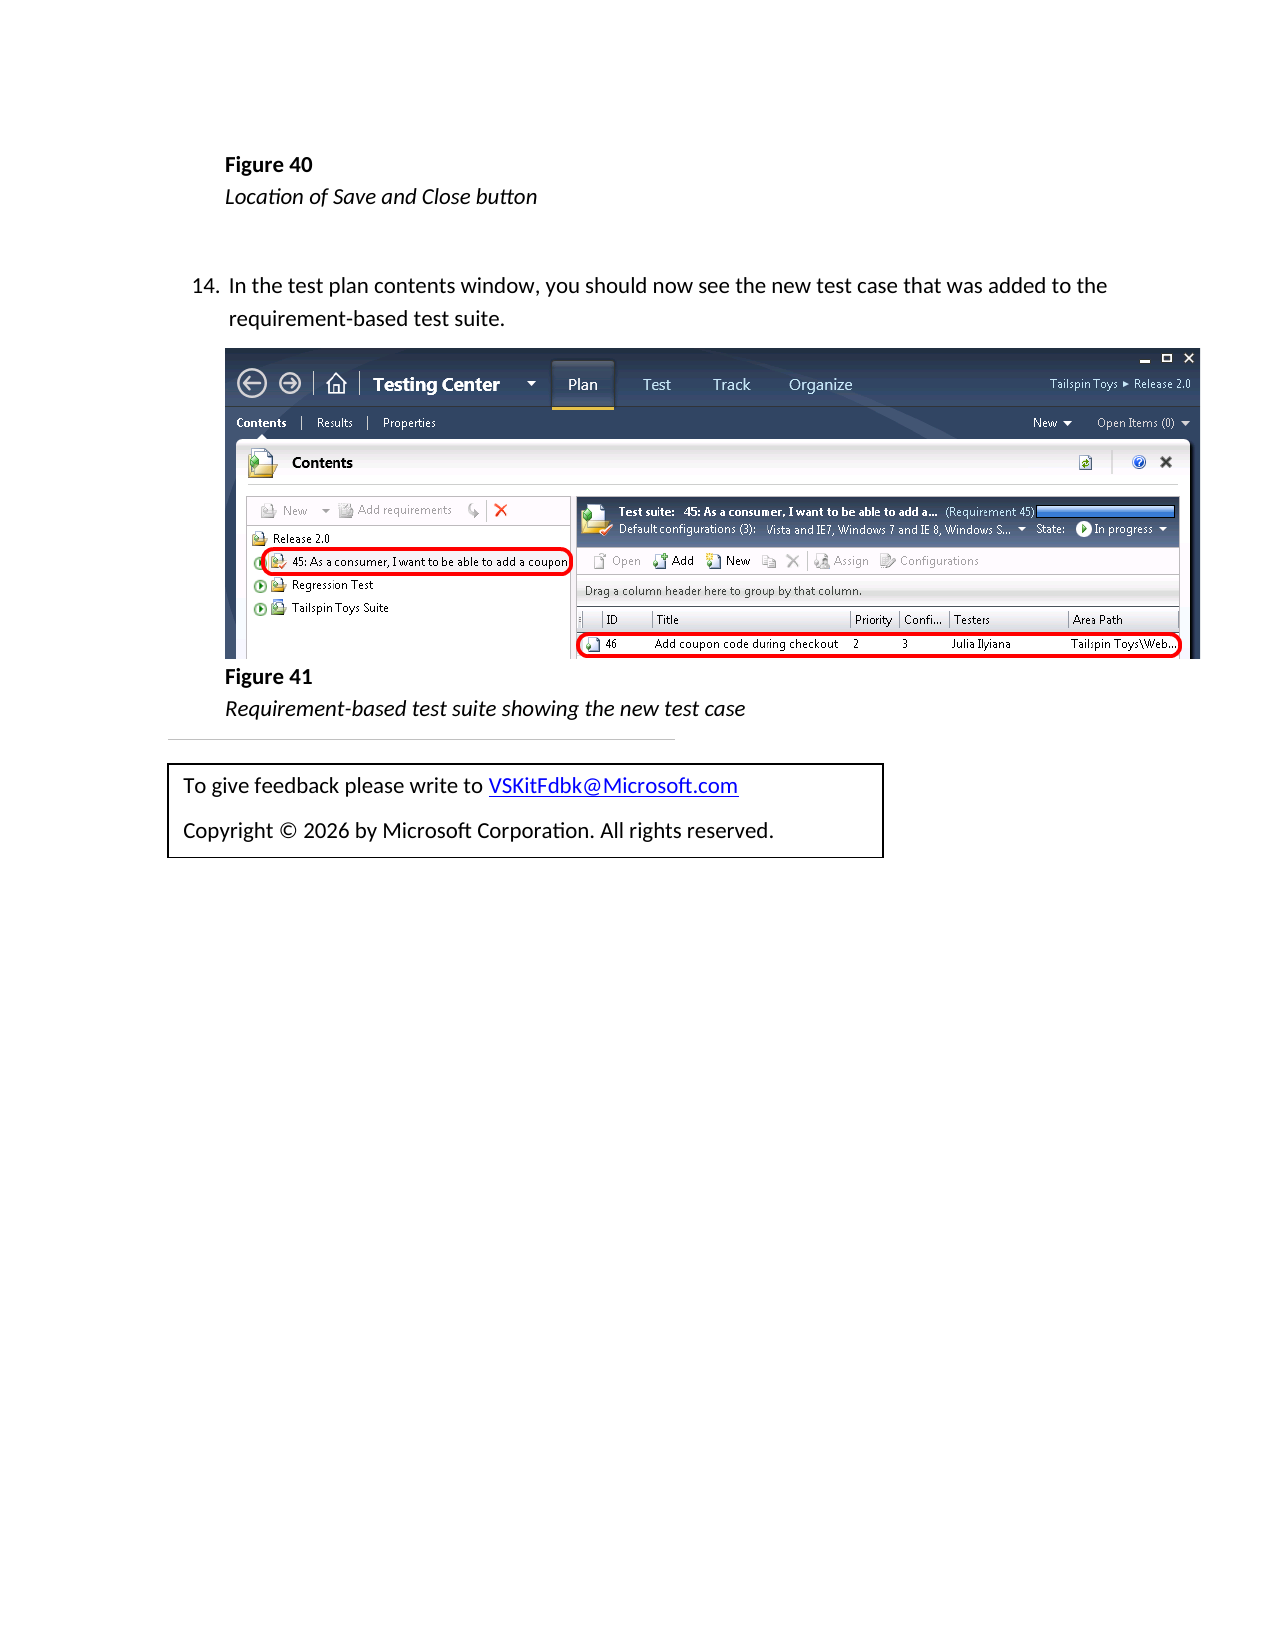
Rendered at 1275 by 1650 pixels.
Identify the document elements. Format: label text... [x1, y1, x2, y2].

text Location of Save and Close button [225, 182, 1125, 210]
picture [225, 348, 1200, 659]
list In the test plan contents window, you should now see the new test case that was added to the requirement-based test suite. [191, 272, 1125, 332]
text Requirement-based test suite showing the new test case [225, 694, 1125, 723]
